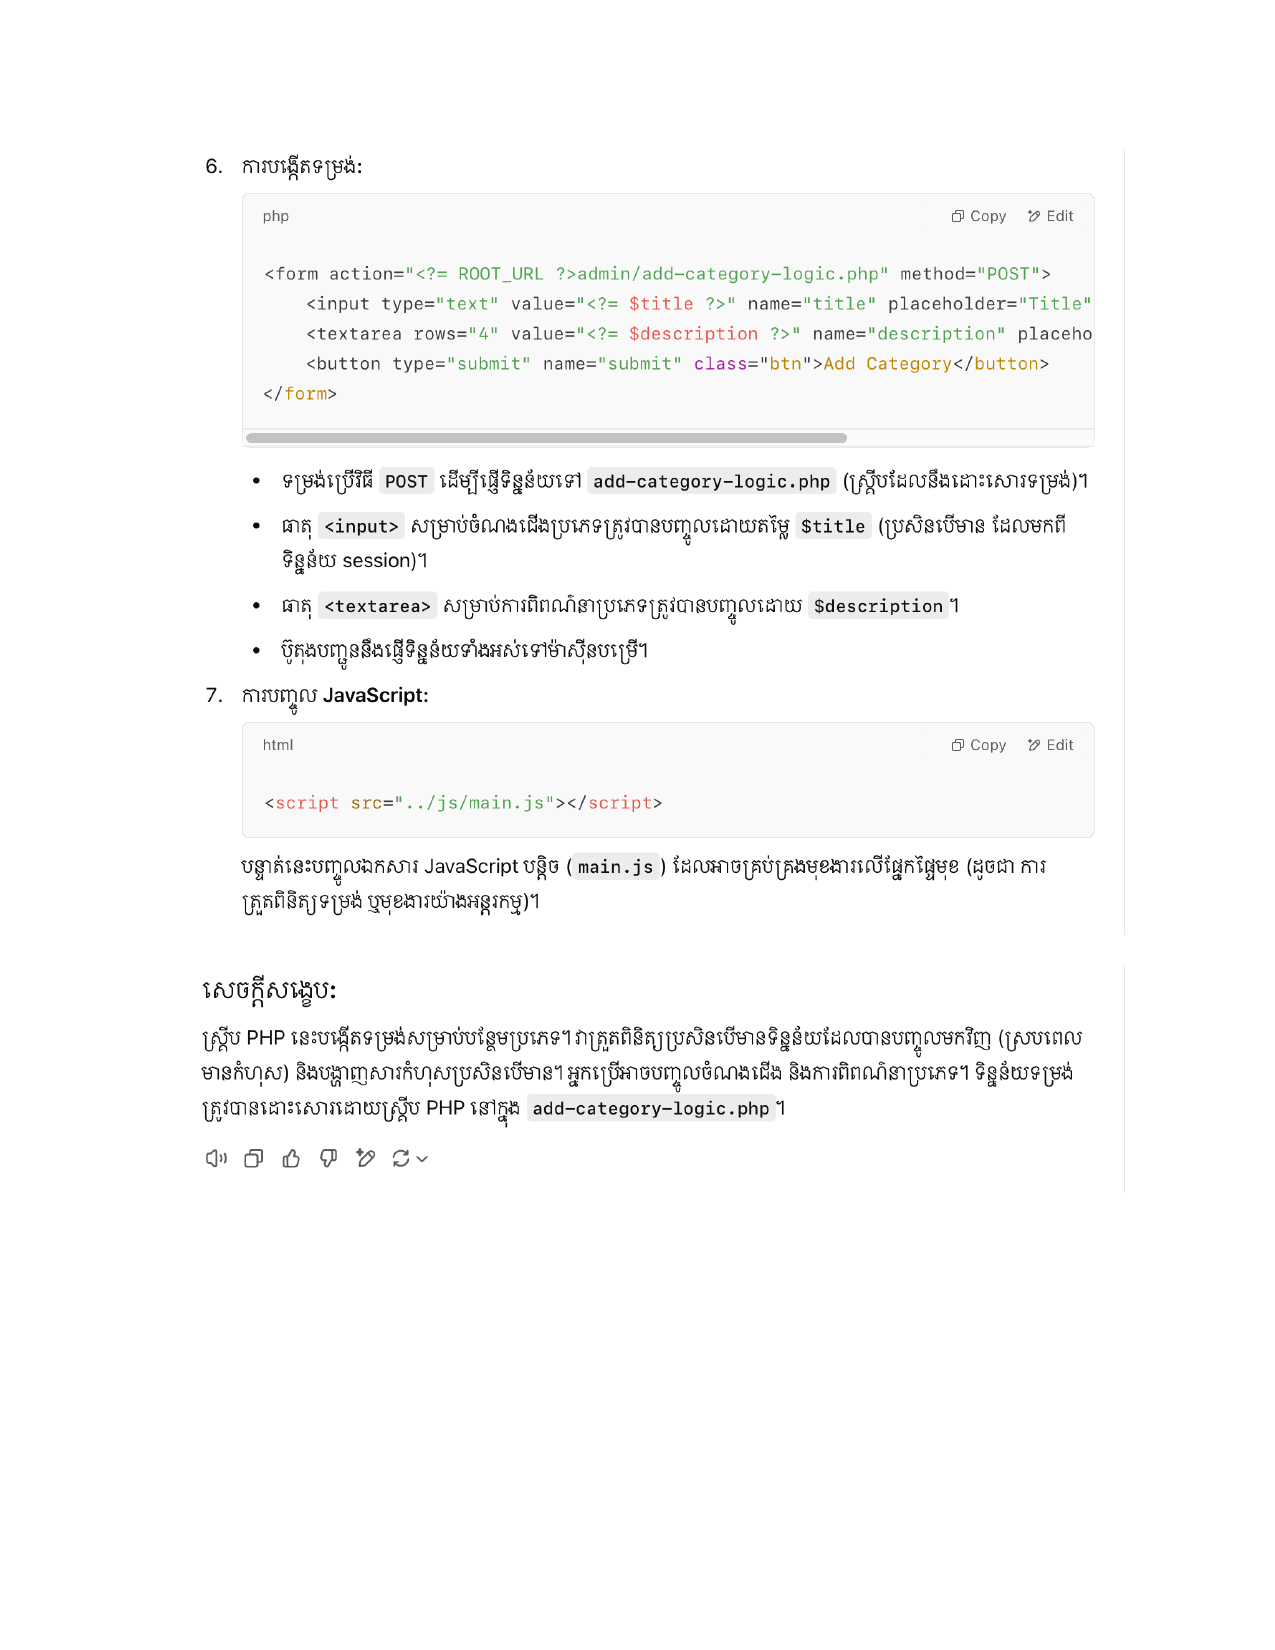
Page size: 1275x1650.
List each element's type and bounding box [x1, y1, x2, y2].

picture [150, 150, 1125, 935]
picture [150, 965, 1125, 1193]
